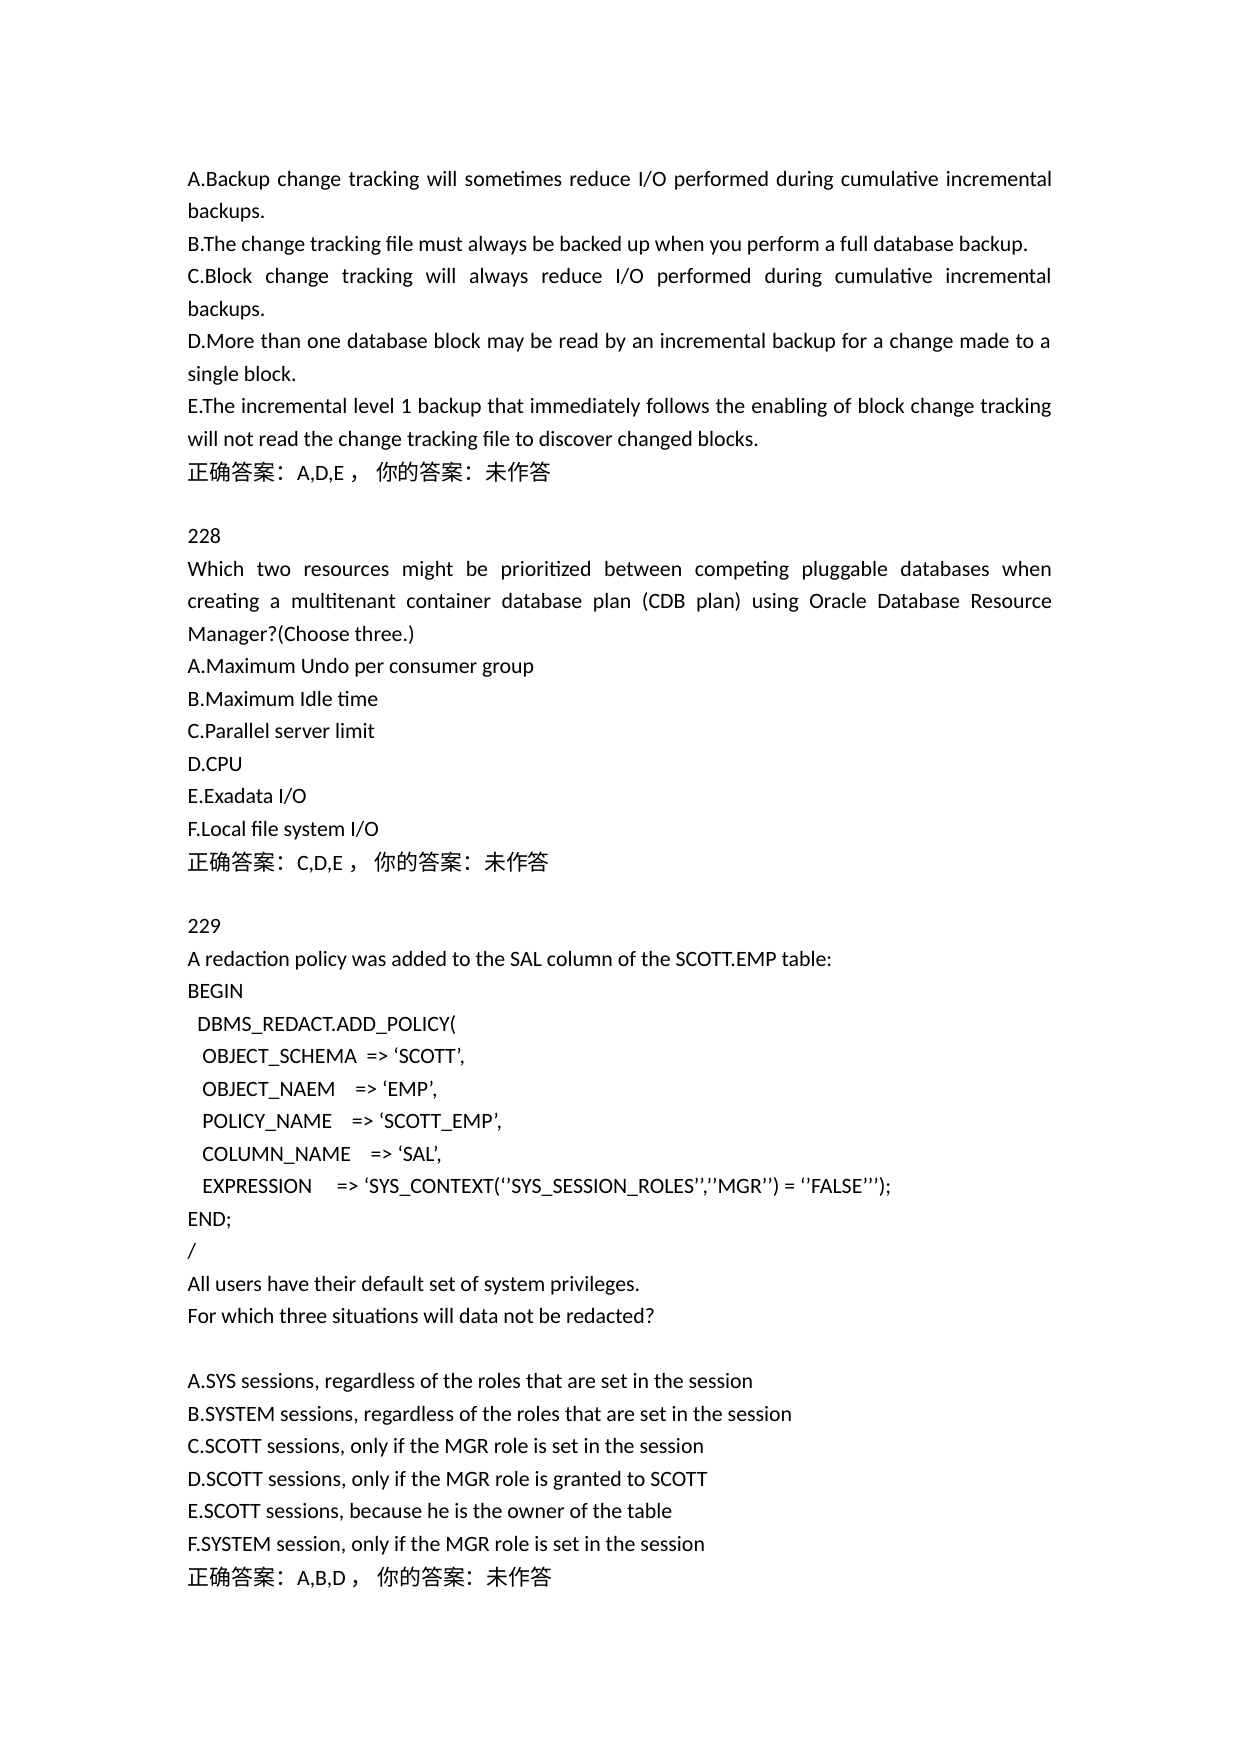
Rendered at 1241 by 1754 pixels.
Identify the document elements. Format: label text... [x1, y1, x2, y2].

text E.Exadata I/O [187, 779, 1053, 812]
text / [187, 1234, 1053, 1267]
text E.SCOTT sessions, because he is the owner of the table [187, 1494, 1053, 1527]
text 228 [187, 519, 1053, 552]
text E.The incremental level 1 backup that immediately follows the enabling of block change tracking will not read the change tracking file to discover changed blocks. [187, 389, 1053, 454]
text C.Block change tracking will always reduce I/O performed during cumulative incremental backups. [187, 259, 1053, 324]
text DBMS_REDACT.ADD_POLICY( [187, 1007, 1053, 1039]
text POLICY_NAME => ‘SCOTT_EMP’, [187, 1104, 1053, 1137]
text F.SYSTEM session, only if the MGR role is set in the session [187, 1527, 1053, 1559]
text B.Maximum Idle time [187, 682, 1053, 714]
text BEGIN [187, 974, 1053, 1007]
text A.SYS sessions, regardless of the roles that are set in the session [187, 1364, 1053, 1397]
text 229 [187, 909, 1053, 942]
text A redaction policy was added to the SAL column of the SCOTT.EMP table: [187, 942, 1053, 974]
text Which two resources might be prioritized between competing pluggable databases when creating a multitenant container database plan (CDB plan) using Oracle Database Resource Manager?(Choose three.) [187, 552, 1053, 649]
text EXPRESSION => ‘SYS_CONTEXT(‘’SYS_SESSION_ROLES’’,’’MGR’’) = ‘’FALSE’’’); [187, 1169, 1053, 1202]
text D.CPU [187, 747, 1053, 779]
text B.SYSTEM sessions, regardless of the roles that are set in the session [187, 1397, 1053, 1429]
text C.SCOTT sessions, only if the MGR role is set in the session [187, 1429, 1053, 1462]
text D.More than one database block may be read by an incremental backup for a change made to a single block. [187, 324, 1053, 389]
text OBJECT_NAEM => ‘EMP’, [187, 1072, 1053, 1104]
text 正确答案：C,D,E ， 你的答案：未作答 [187, 844, 1053, 877]
text B.The change tracking file must always be backed up when you perform a full database backup. [187, 227, 1053, 259]
text END; [187, 1202, 1053, 1234]
text 正确答案：A,D,E ， 你的答案：未作答 [187, 454, 1053, 487]
text OBJECT_SCHEMA => ‘SCOTT’, [187, 1039, 1053, 1072]
text All users have their default set of system privileges. [187, 1267, 1053, 1299]
text 正确答案：A,B,D ， 你的答案：未作答 [187, 1559, 1053, 1592]
text A.Backup change tracking will sometimes reduce I/O performed during cumulative incremental backups. [187, 162, 1053, 227]
text For which three situations will data not be redacted? [187, 1299, 1053, 1332]
text A.Maximum Undo per consumer group [187, 649, 1053, 682]
text D.SCOTT sessions, only if the MGR role is granted to SCOTT [187, 1462, 1053, 1494]
text COLUMN_NAME => ‘SAL’, [187, 1137, 1053, 1169]
text C.Parallel server limit [187, 714, 1053, 747]
text F.Local file system I/O [187, 812, 1053, 844]
